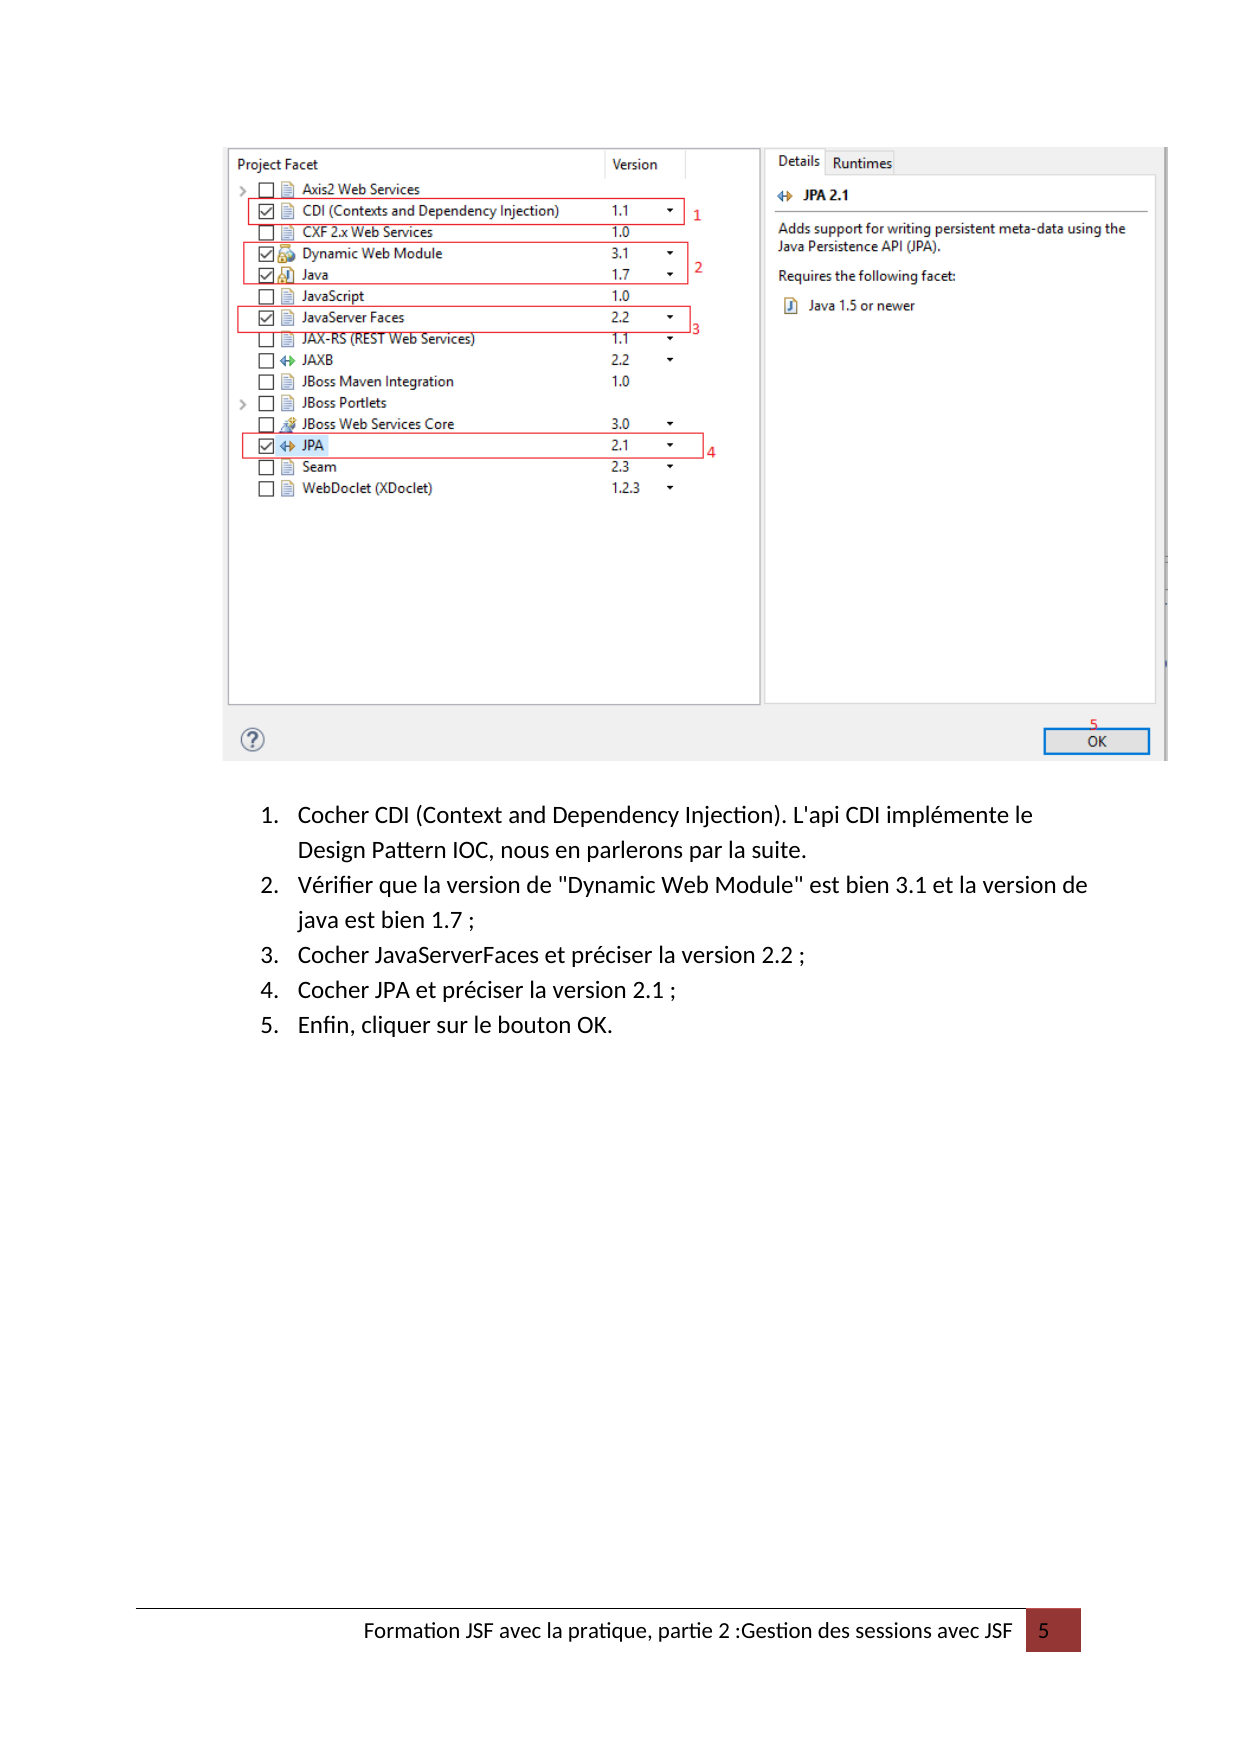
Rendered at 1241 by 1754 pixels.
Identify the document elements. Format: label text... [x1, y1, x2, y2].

list Cocher JPA et préciser la version 2.1 ; [260, 974, 1093, 1005]
list Cocher JavaServerFaces et préciser la version 2.2 ; [260, 939, 1093, 970]
picture [222, 147, 1168, 761]
list Cocher CDI (Context and Dependency Injection). L'api CDI implémente le Design Pattern IOC, nous en parlerons par la suite. [260, 799, 1093, 865]
list Enfin, cliquer sur le bouton OK. [260, 1009, 1093, 1040]
list Vérifier que la version de "Dynamic Web Module" est bien 3.1 et la version de java est bien 1.7 ; [260, 869, 1093, 935]
